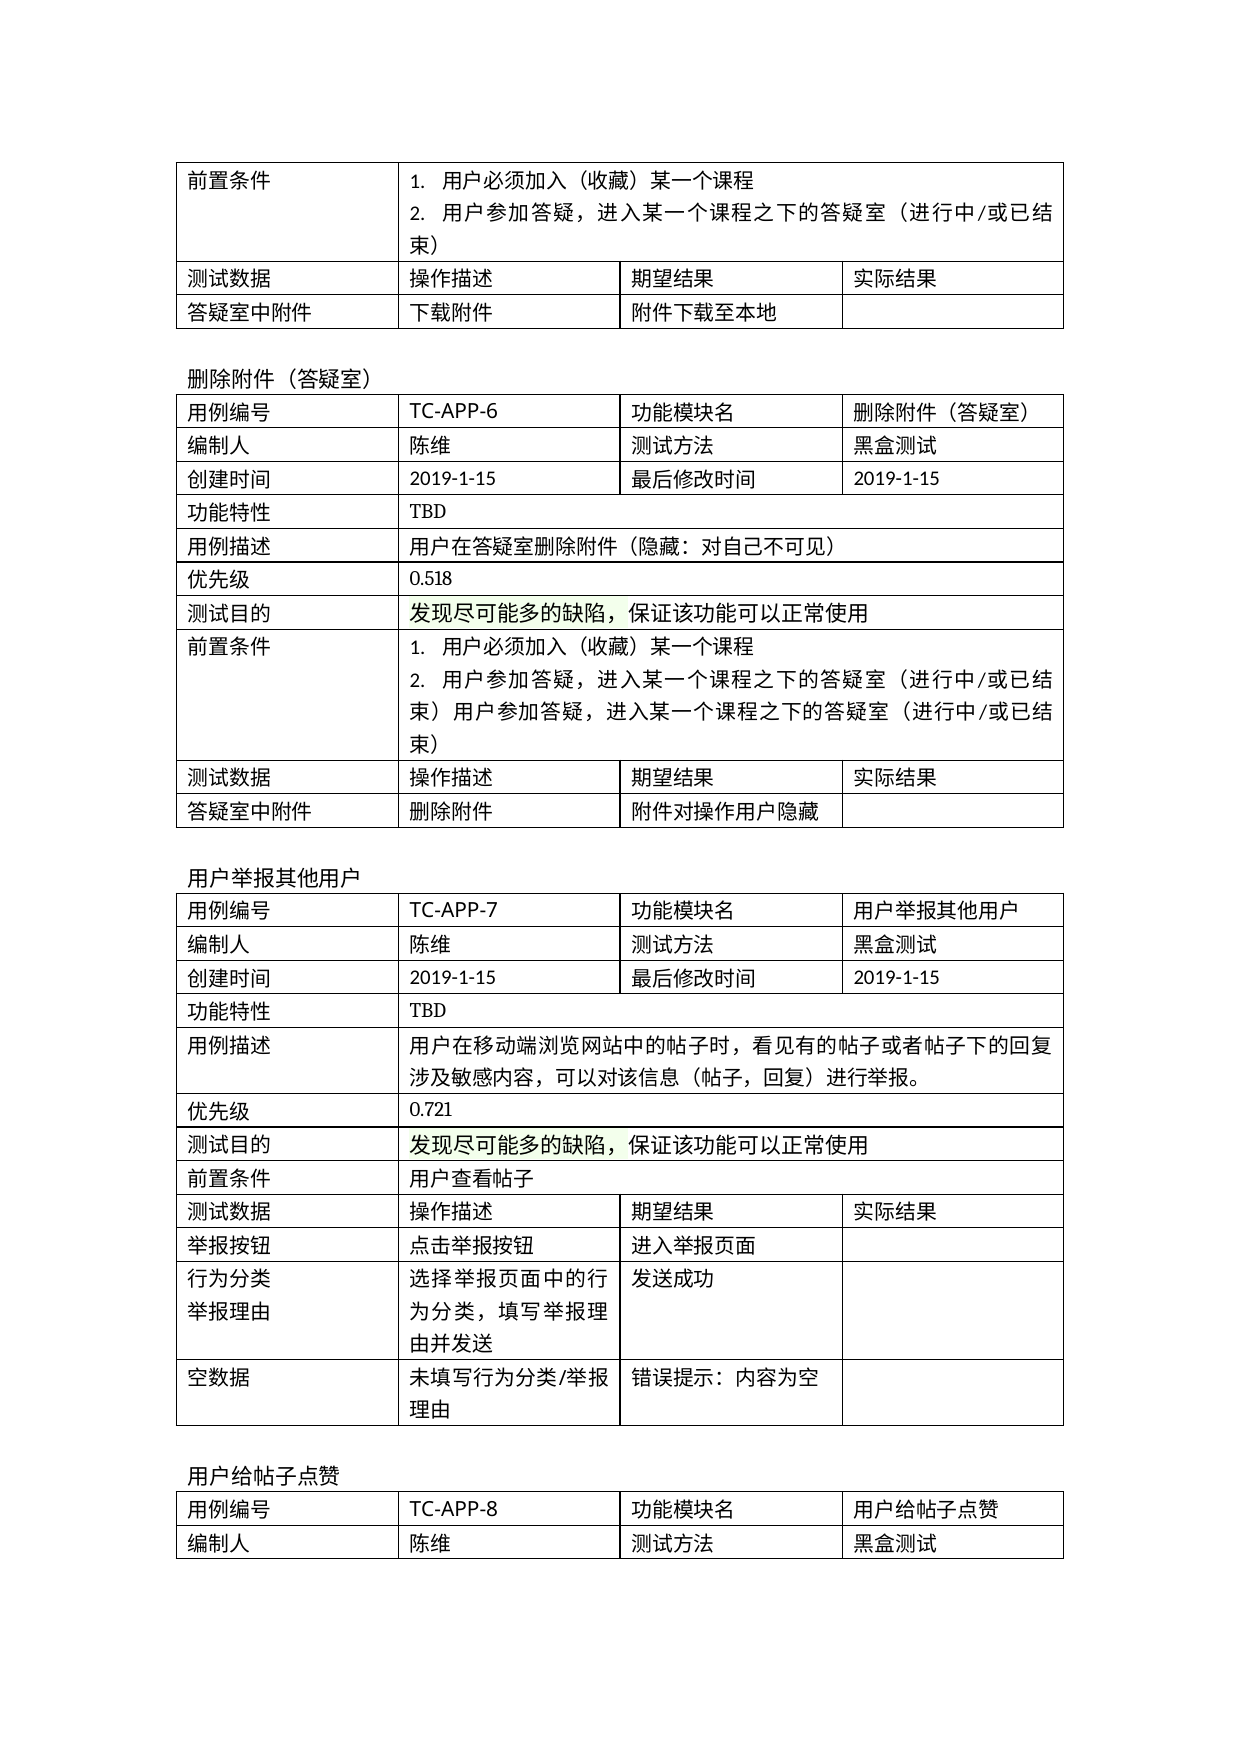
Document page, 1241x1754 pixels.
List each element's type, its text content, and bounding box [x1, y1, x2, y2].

table_cell 操作描述 [399, 1195, 619, 1227]
table_cell 实际结果 [843, 761, 1063, 793]
text 用户给帖子点赞 [187, 1459, 1053, 1491]
text 用户举报其他用户 [187, 860, 1053, 893]
table_cell 发现尽可能多的缺陷，保证该功能可以正常使用 [399, 1128, 1063, 1160]
table_header 用户给帖子点赞 [843, 1492, 1063, 1525]
table_cell 期望结果 [621, 761, 842, 793]
table_cell [843, 794, 1063, 827]
table_cell 前置条件 [177, 630, 398, 759]
table_cell 0.518 [399, 563, 1063, 595]
table_cell 行为分类 举报理由 [177, 1262, 398, 1359]
table_cell [843, 1262, 1063, 1359]
table_cell 陈维 [399, 927, 619, 960]
table_cell 用户在移动端浏览网站中的帖子时，看见有的帖子或者帖子下的回复涉及敏感内容，可以对该信息（帖子，回复）进行举报。 [399, 1028, 1063, 1093]
table_cell 实际结果 [843, 262, 1063, 294]
table_cell [843, 1228, 1063, 1261]
table_cell 前置条件 [177, 1161, 398, 1193]
table_header 用例编号 [177, 395, 398, 427]
table_cell 测试方法 [621, 428, 842, 461]
table_header 功能模块名 [621, 395, 842, 427]
table_cell 测试方法 [621, 927, 842, 960]
table_cell 进入举报页面 [621, 1228, 842, 1261]
table_cell 期望结果 [621, 1195, 842, 1227]
table_cell 实际结果 [843, 1195, 1063, 1227]
table_header 功能模块名 [621, 1492, 842, 1525]
table_cell 用例描述 [177, 1028, 398, 1093]
table_cell 最后修改时间 [621, 462, 842, 494]
table_cell 操作描述 [399, 262, 619, 294]
table_cell 功能特性 [177, 994, 398, 1027]
table_cell 陈维 [399, 1526, 619, 1558]
table_header TC-APP-6 [399, 395, 619, 427]
table_cell 2019-1-15 [843, 462, 1063, 494]
table_cell 用户必须加入（收藏）某一个课程 用户参加答疑，进入某一个课程之下的答疑室（进行中/或已结束）用户参加答疑，进入某一个课程之下的答疑室（进行中/或已结束） [399, 630, 1063, 759]
table_cell 2019-1-15 [399, 961, 619, 993]
table_header 用例编号 [177, 1492, 398, 1525]
table_cell 发现尽可能多的缺陷，保证该功能可以正常使用 [628, 596, 1063, 628]
table_cell 空数据 [177, 1360, 398, 1425]
table_cell 用户必须加入（收藏）某一个课程 用户参加答疑，进入某一个课程之下的答疑室（进行中/或已结束） [399, 163, 1063, 261]
table_header 删除附件（答疑室） [843, 395, 1063, 427]
table_cell 黑盒测试 [843, 428, 1063, 461]
table_cell 用例描述 [177, 529, 398, 561]
table_header TC-APP-8 [399, 1492, 619, 1525]
table_cell 最后修改时间 [621, 961, 842, 993]
table_header TC-APP-7 [399, 894, 619, 926]
table_cell 用户在答疑室删除附件（隐藏：对自己不可见） [399, 529, 1063, 561]
table_cell 删除附件 [399, 794, 619, 827]
table_cell 未填写行为分类/举报理由 [399, 1360, 619, 1425]
table_cell 创建时间 [177, 961, 398, 993]
table_cell 附件对操作用户隐藏 [621, 794, 842, 827]
table_cell 2019-1-15 [843, 961, 1063, 993]
table_cell [843, 295, 1063, 328]
table_cell 2019-1-15 [399, 462, 619, 494]
table_cell 测试目的 [177, 1128, 398, 1160]
table_cell 点击举报按钮 [399, 1228, 619, 1261]
table_header 功能模块名 [621, 894, 842, 926]
text 删除附件（答疑室） [187, 361, 1053, 394]
table_cell 操作描述 [399, 761, 619, 793]
table_cell 陈维 [399, 428, 619, 461]
table_cell 优先级 [177, 1094, 398, 1126]
table_cell 编制人 [177, 1526, 398, 1558]
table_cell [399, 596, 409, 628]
table_cell 优先级 [177, 563, 398, 595]
table_cell [843, 1360, 1063, 1425]
table_cell 举报按钮 [177, 1228, 398, 1261]
table_cell 错误提示：内容为空 [621, 1360, 842, 1425]
table_cell 前置条件 [177, 163, 398, 261]
table_cell 发送成功 [621, 1262, 842, 1359]
table_cell 附件下载至本地 [621, 295, 842, 328]
table_cell 测试方法 [621, 1526, 842, 1558]
table_cell 测试目的 [177, 596, 398, 628]
table_cell TBD [399, 994, 1063, 1027]
table_cell 用户查看帖子 [399, 1161, 1063, 1193]
table_cell 下载附件 [399, 295, 619, 328]
table_cell 功能特性 [177, 495, 398, 528]
table_header 用例编号 [177, 894, 398, 926]
table_header 用户举报其他用户 [843, 894, 1063, 926]
table_cell 编制人 [177, 428, 398, 461]
table_cell 答疑室中附件 [177, 295, 398, 328]
table_cell 创建时间 [177, 462, 398, 494]
table_cell 黑盒测试 [843, 1526, 1063, 1558]
table_cell 测试数据 [177, 262, 398, 294]
table_cell TBD [399, 495, 1063, 528]
table_cell 测试数据 [177, 761, 398, 793]
table_cell 编制人 [177, 927, 398, 960]
table_cell 选择举报页面中的行为分类，填写举报理由并发送 [399, 1262, 619, 1359]
table_cell 0.721 [399, 1094, 1063, 1126]
table_cell 黑盒测试 [843, 927, 1063, 960]
table_cell 期望结果 [621, 262, 842, 294]
table_cell 测试数据 [177, 1195, 398, 1227]
table_cell 答疑室中附件 [177, 794, 398, 827]
